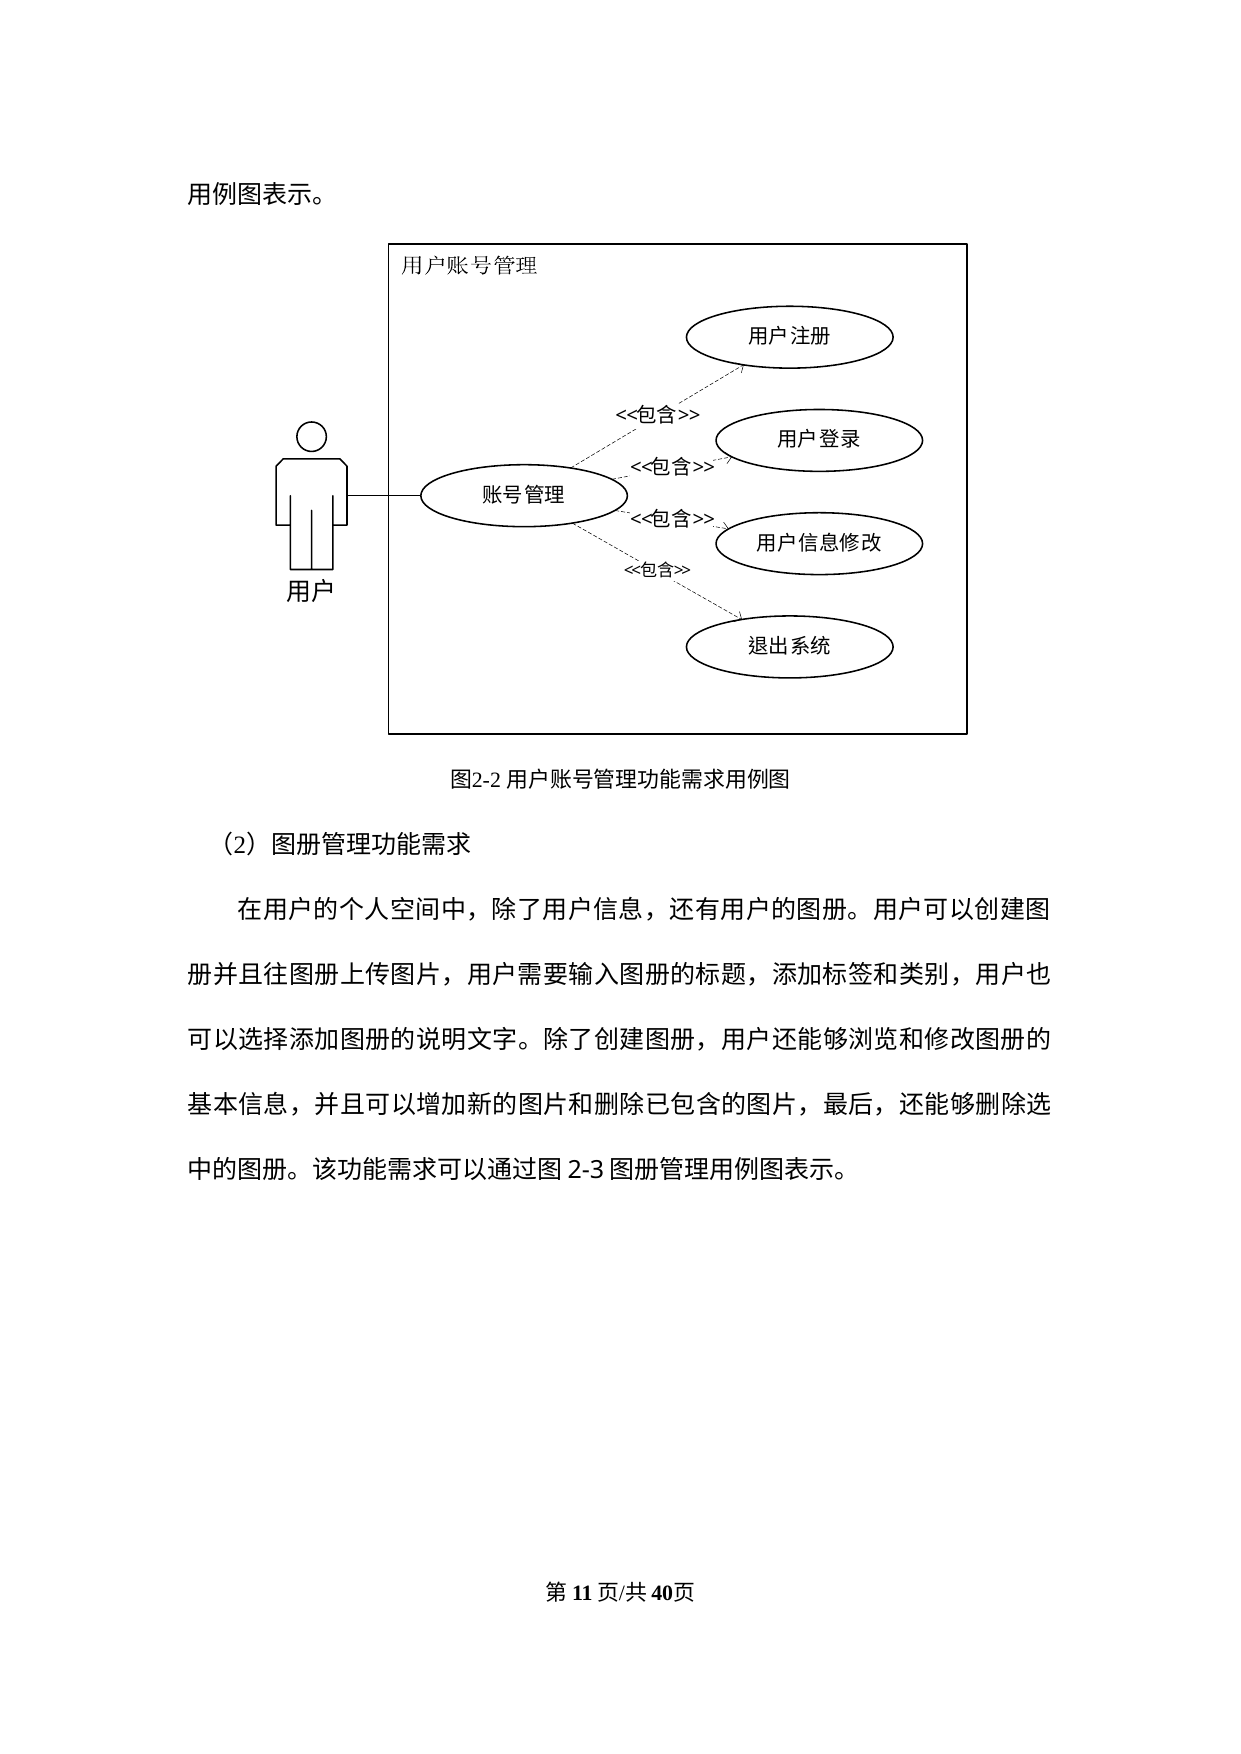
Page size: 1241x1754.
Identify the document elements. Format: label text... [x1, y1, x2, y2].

text （2）图册管理功能需求 [187, 810, 1053, 875]
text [187, 160, 1053, 225]
text 图2-2 用户账号管理功能需求用例图 [187, 761, 1053, 794]
text 在用户的个人空间中，除了用户信息，还有用户的图册。用户可以创建图册并且往图册上传图片，用户需要输入图册的标题，添加标签和类别，用户也可以选择添加图册的说明文字。除了创建图册，用户还能够浏览和修改图册的基本信息，并且可以增加新的图片和删除已包含的图片，最后，还能够删除选中的图册。该功能需求可以通过图2-3图册管理用例图表示。 [187, 875, 1053, 1200]
